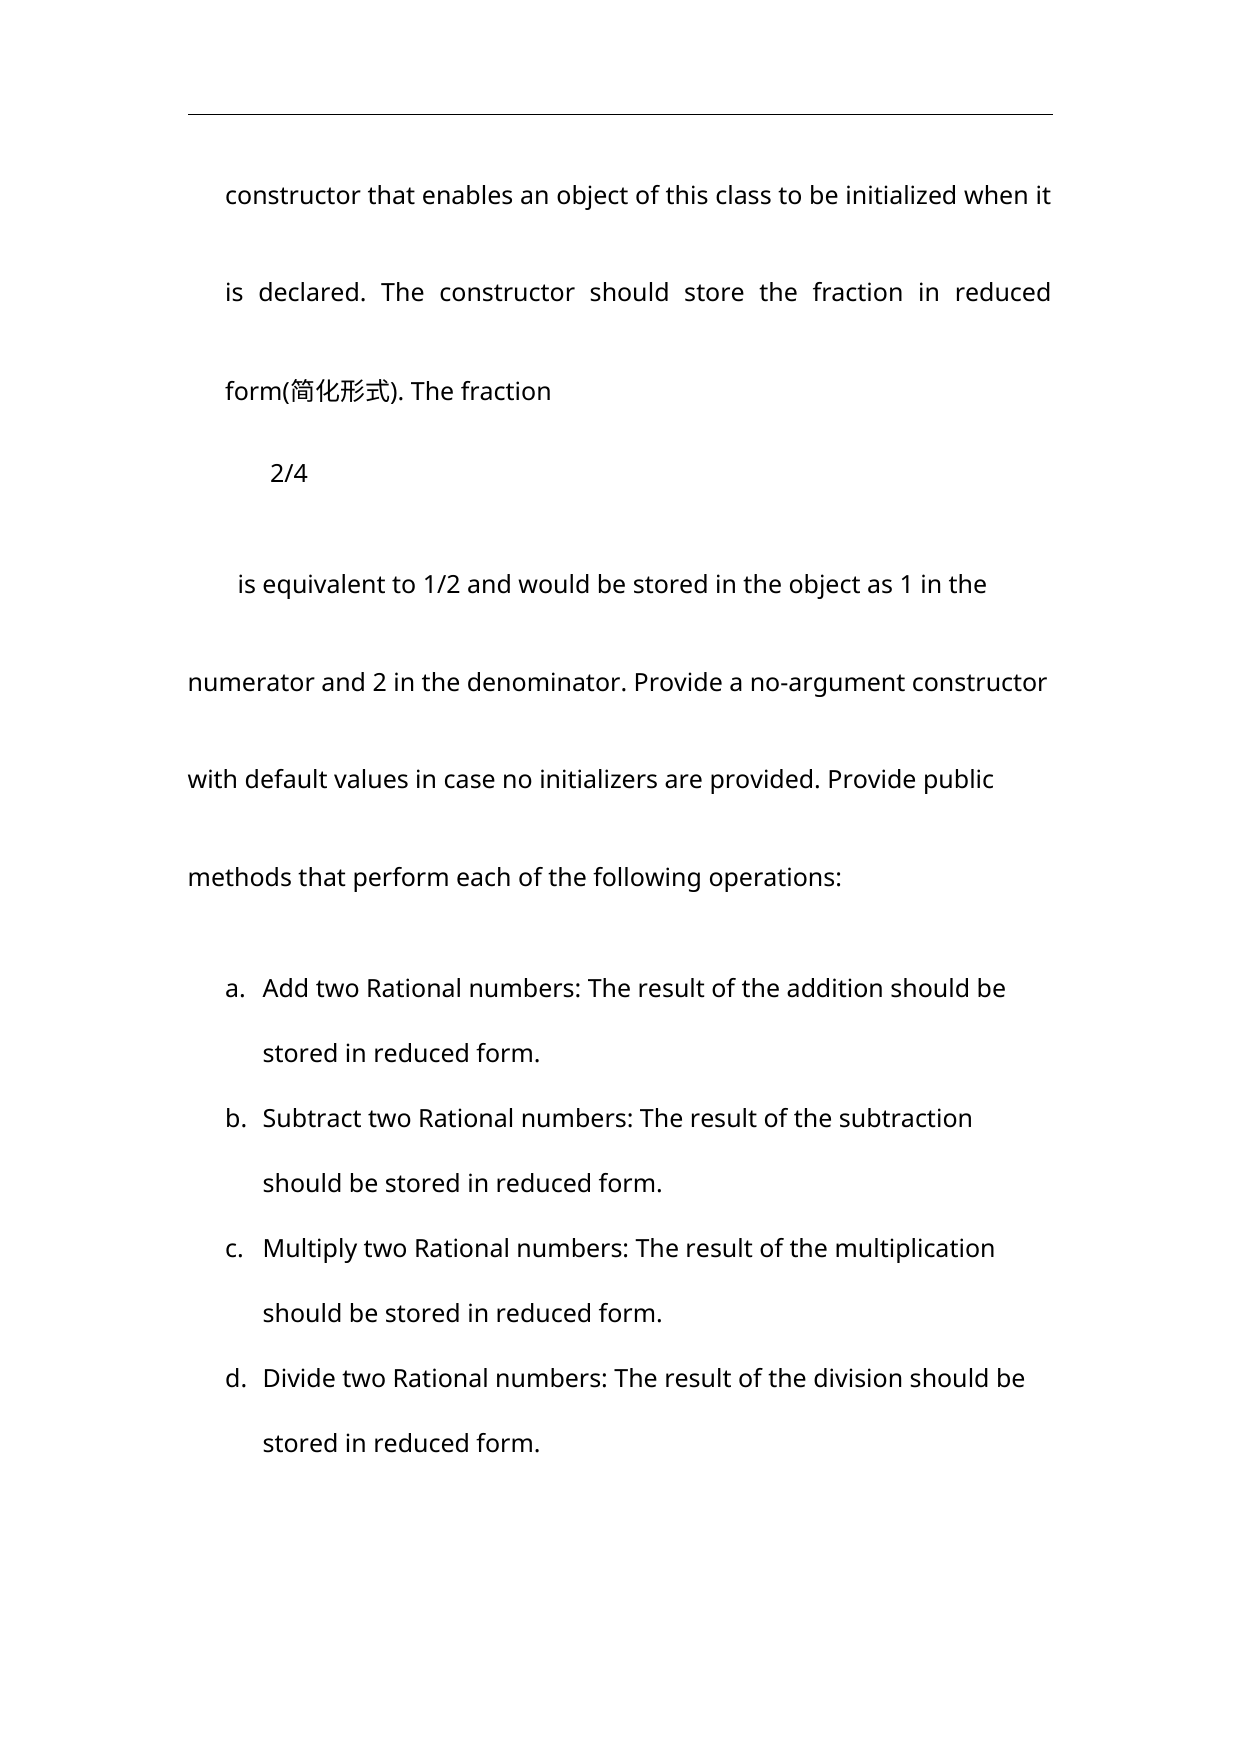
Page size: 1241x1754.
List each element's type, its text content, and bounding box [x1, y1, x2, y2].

list Subtract two Rational numbers: The result of the subtraction should be stored in reduced form. [225, 1085, 1053, 1215]
list Divide two Rational numbers: The result of the division should be stored in reduced form. [225, 1345, 1053, 1475]
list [187, 162, 1053, 422]
text 2/4 [187, 440, 1053, 505]
list Multiply two Rational numbers: The result of the multiplication should be stored in reduced form. [225, 1215, 1053, 1345]
list Add two Rational numbers: The result of the addition should be stored in reduced form. [225, 955, 1053, 1085]
text is equivalent to 1/2 and would be stored in the object as 1 in the numerator and 2 in the denominator. Provide a no-argument constructor with default values in case no initializers are provided. Provide public methods that perform each of the following operations: [187, 551, 1053, 909]
